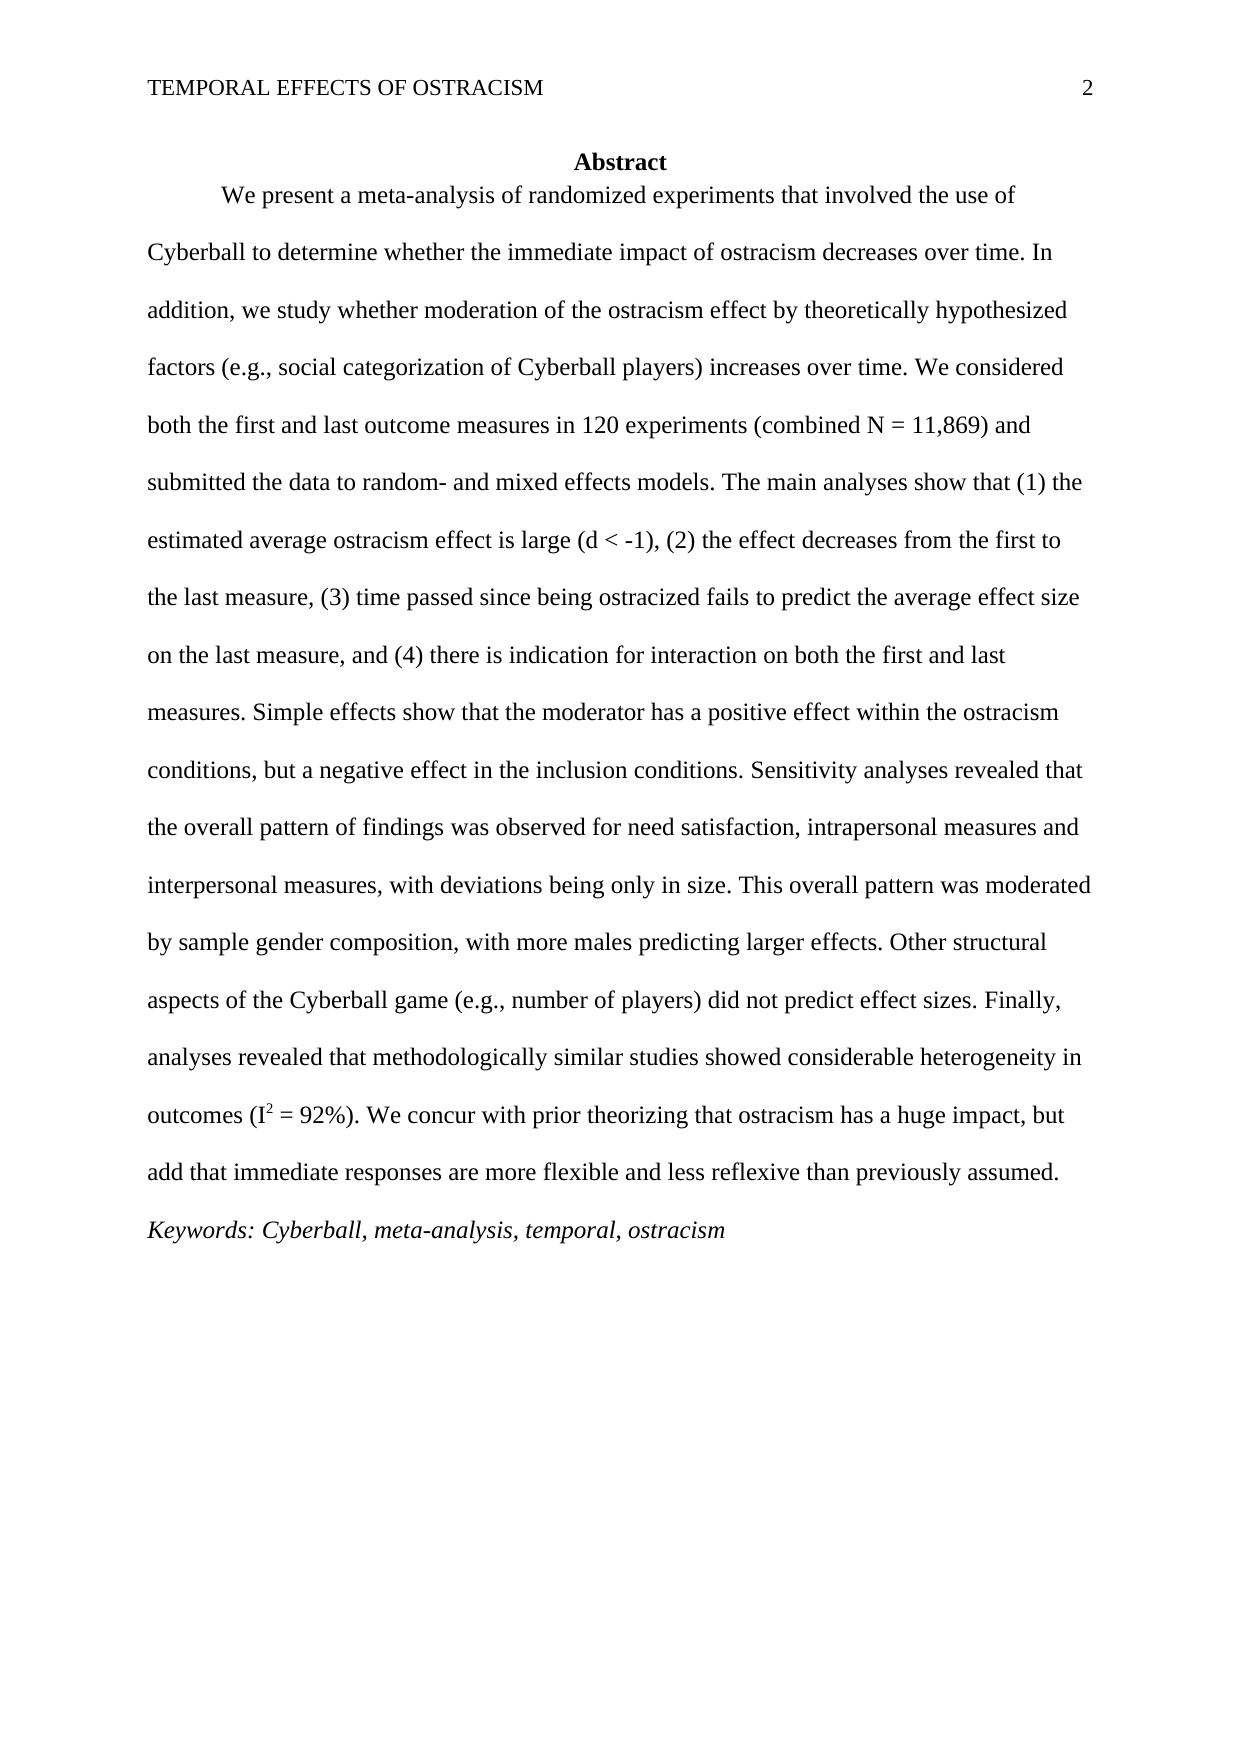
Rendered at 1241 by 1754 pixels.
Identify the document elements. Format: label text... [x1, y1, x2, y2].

text We present a meta-analysis of randomized experiments that involved the use of Cyberball to determine whether the immediate impact of ostracism decreases over time. In addition, we study whether moderation of the ostracism effect by theoretically hypothesized factors (e.g., social categorization of Cyberball players) increases over time. We considered both the first and last outcome measures in 120 experiments (combined N = 11,869) and submitted the data to random- and mixed effects models. The main analyses show that (1) the estimated average ostracism effect is large (d < -1), (2) the effect decreases from the first to the last measure, (3) time passed since being ostracized fails to predict the average effect size on the last measure, and (4) there is indication for interaction on both the first and last measures. Simple effects show that the moderator has a positive effect within the ostracism conditions, but a negative effect in the inclusion conditions. Sensitivity analyses revealed that the overall pattern of findings was observed for need satisfaction, intrapersonal measures and interpersonal measures, with deviations being only in size. This overall pattern was moderated by sample gender composition, with more males predicting larger effects. Other structural aspects of the Cyberball game (e.g., number of players) did not predict effect sizes. Finally, analyses revealed that methodologically similar studies showed considerable heterogeneity in outcomes (I2 = 92%). We concur with prior theorizing that ostracism has a huge impact, but add that immediate responses are more flexible and less reflexive than previously assumed. [147, 180, 1093, 1186]
text Keywords: Cyberball, meta-analysis, temporal, ostracism [147, 1215, 1093, 1244]
text Abstract [147, 147, 1093, 176]
